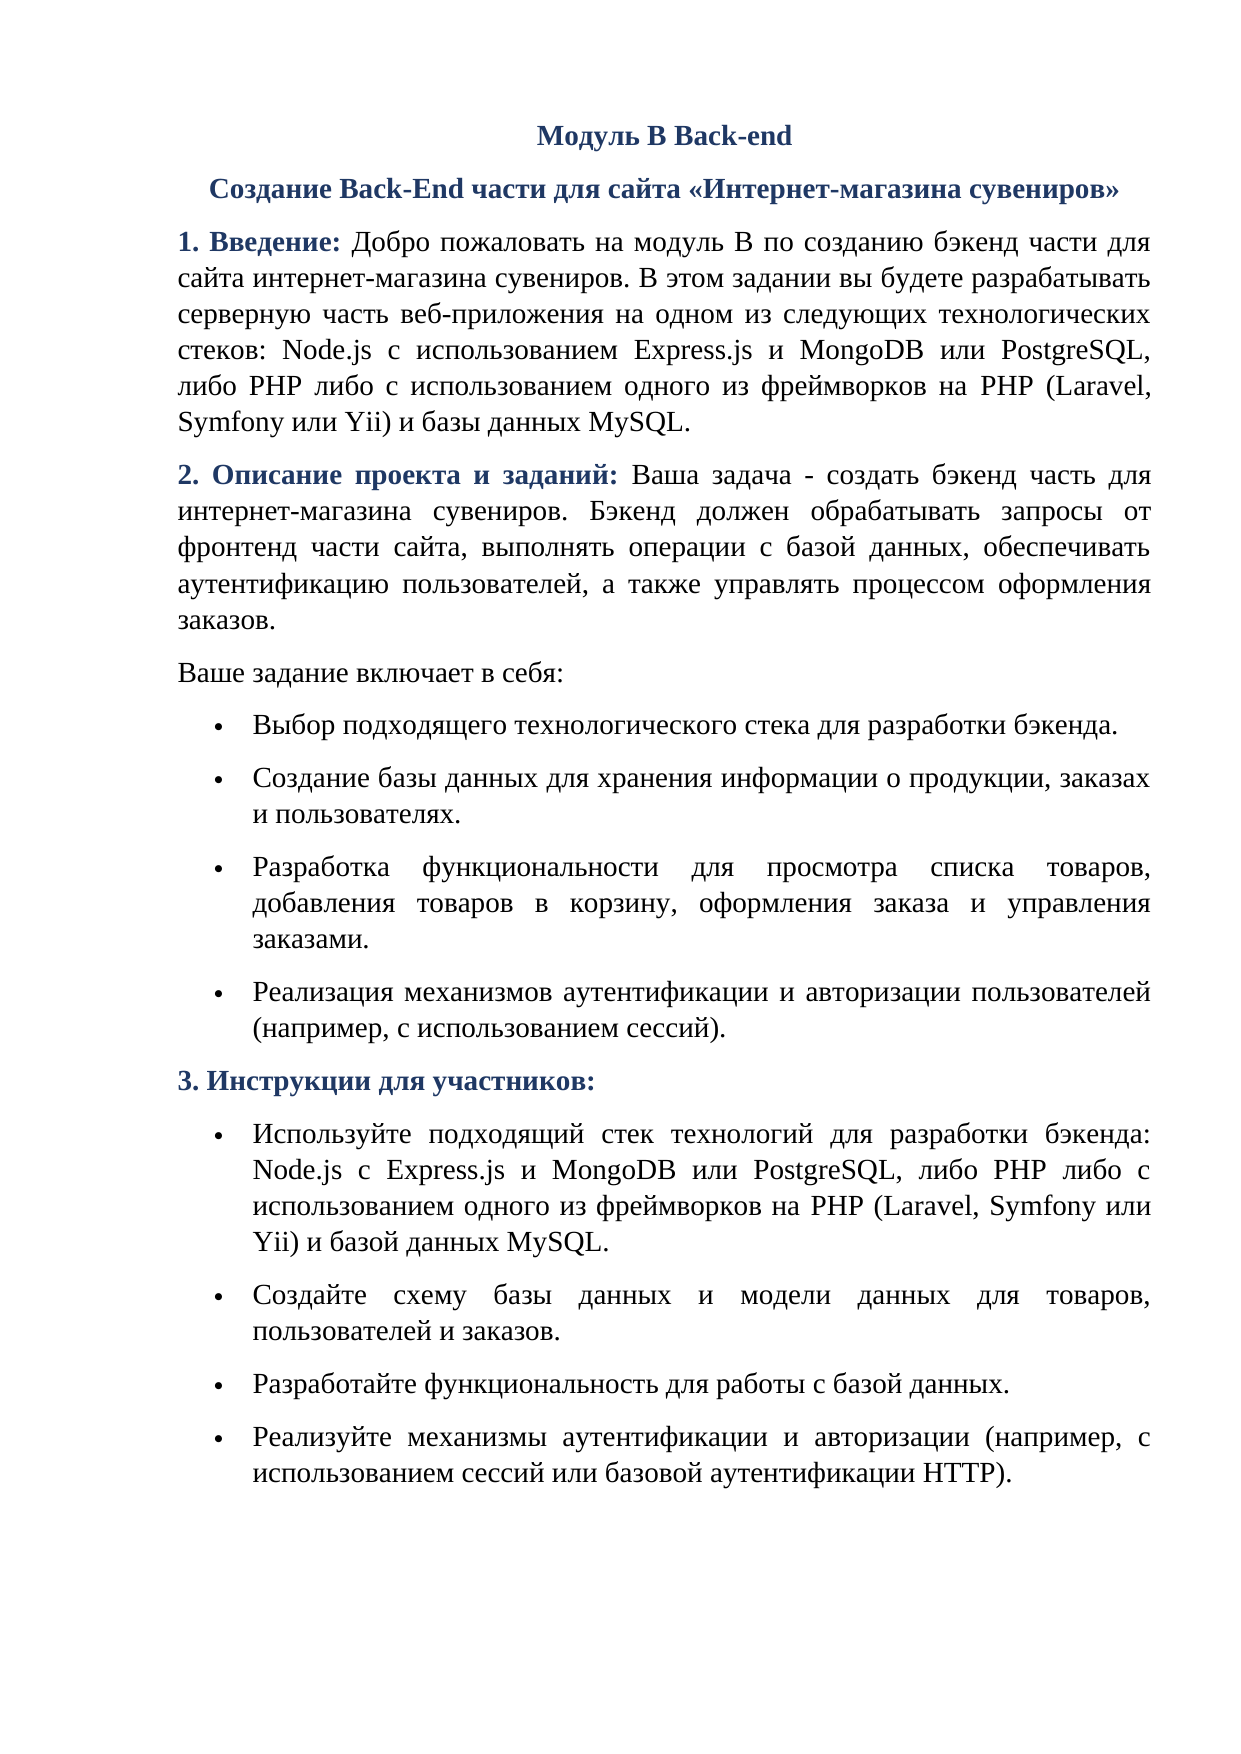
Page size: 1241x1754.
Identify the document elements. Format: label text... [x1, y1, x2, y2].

list Разработайте функциональность для работы с базой данных. [215, 1366, 1152, 1400]
list Реализация механизмов аутентификации и авторизации пользователей (например, с использованием сессий). [215, 974, 1152, 1044]
text Модуль B Back-end [177, 118, 1152, 152]
list Используйте подходящий стек технологий для разработки бэкенда: Node.js с Express.js и MongoDB или PostgreSQL, либо PHP либо с использованием одного из фреймворков на PHP (Laravel, Symfony или Yii) и базой данных MySQL. [215, 1116, 1152, 1258]
text 1. Введение: Добро пожаловать на модуль B по созданию бэкенд части для сайта интернет-магазина сувениров. В этом задании вы будете разрабатывать серверную часть веб-приложения на одном из следующих технологических стеков: Node.js с использованием Express.js и MongoDB или PostgreSQL, либо PHP либо с использованием одного из фреймворков на PHP (Laravel, Symfony или Yii) и базы данных MySQL. [177, 224, 1152, 438]
list Реализуйте механизмы аутентификации и авторизации (например, с использованием сессий или базовой аутентификации HTTP). [215, 1419, 1152, 1489]
text 3. Инструкции для участников: [177, 1063, 1152, 1097]
text 2. Описание проекта и заданий: Ваша задача - создать бэкенд часть для интернет-магазина сувениров. Бэкенд должен обрабатывать запросы от фронтенд части сайта, выполнять операции с базой данных, обеспечивать аутентификацию пользователей, а также управлять процессом оформления заказов. [177, 457, 1152, 635]
text Создание Back-End части для сайта «Интернет-магазина сувениров» [177, 171, 1152, 204]
text Ваше задание включает в себя: [177, 655, 1152, 688]
list Создайте схему базы данных и модели данных для товаров, пользователей и заказов. [215, 1277, 1152, 1347]
list Разработка функциональности для просмотра списка товаров, добавления товаров в корзину, оформления заказа и управления заказами. [215, 849, 1152, 955]
list Выбор подходящего технологического стека для разработки бэкенда. [215, 707, 1152, 741]
list Создание базы данных для хранения информации о продукции, заказах и пользователях. [215, 760, 1152, 830]
